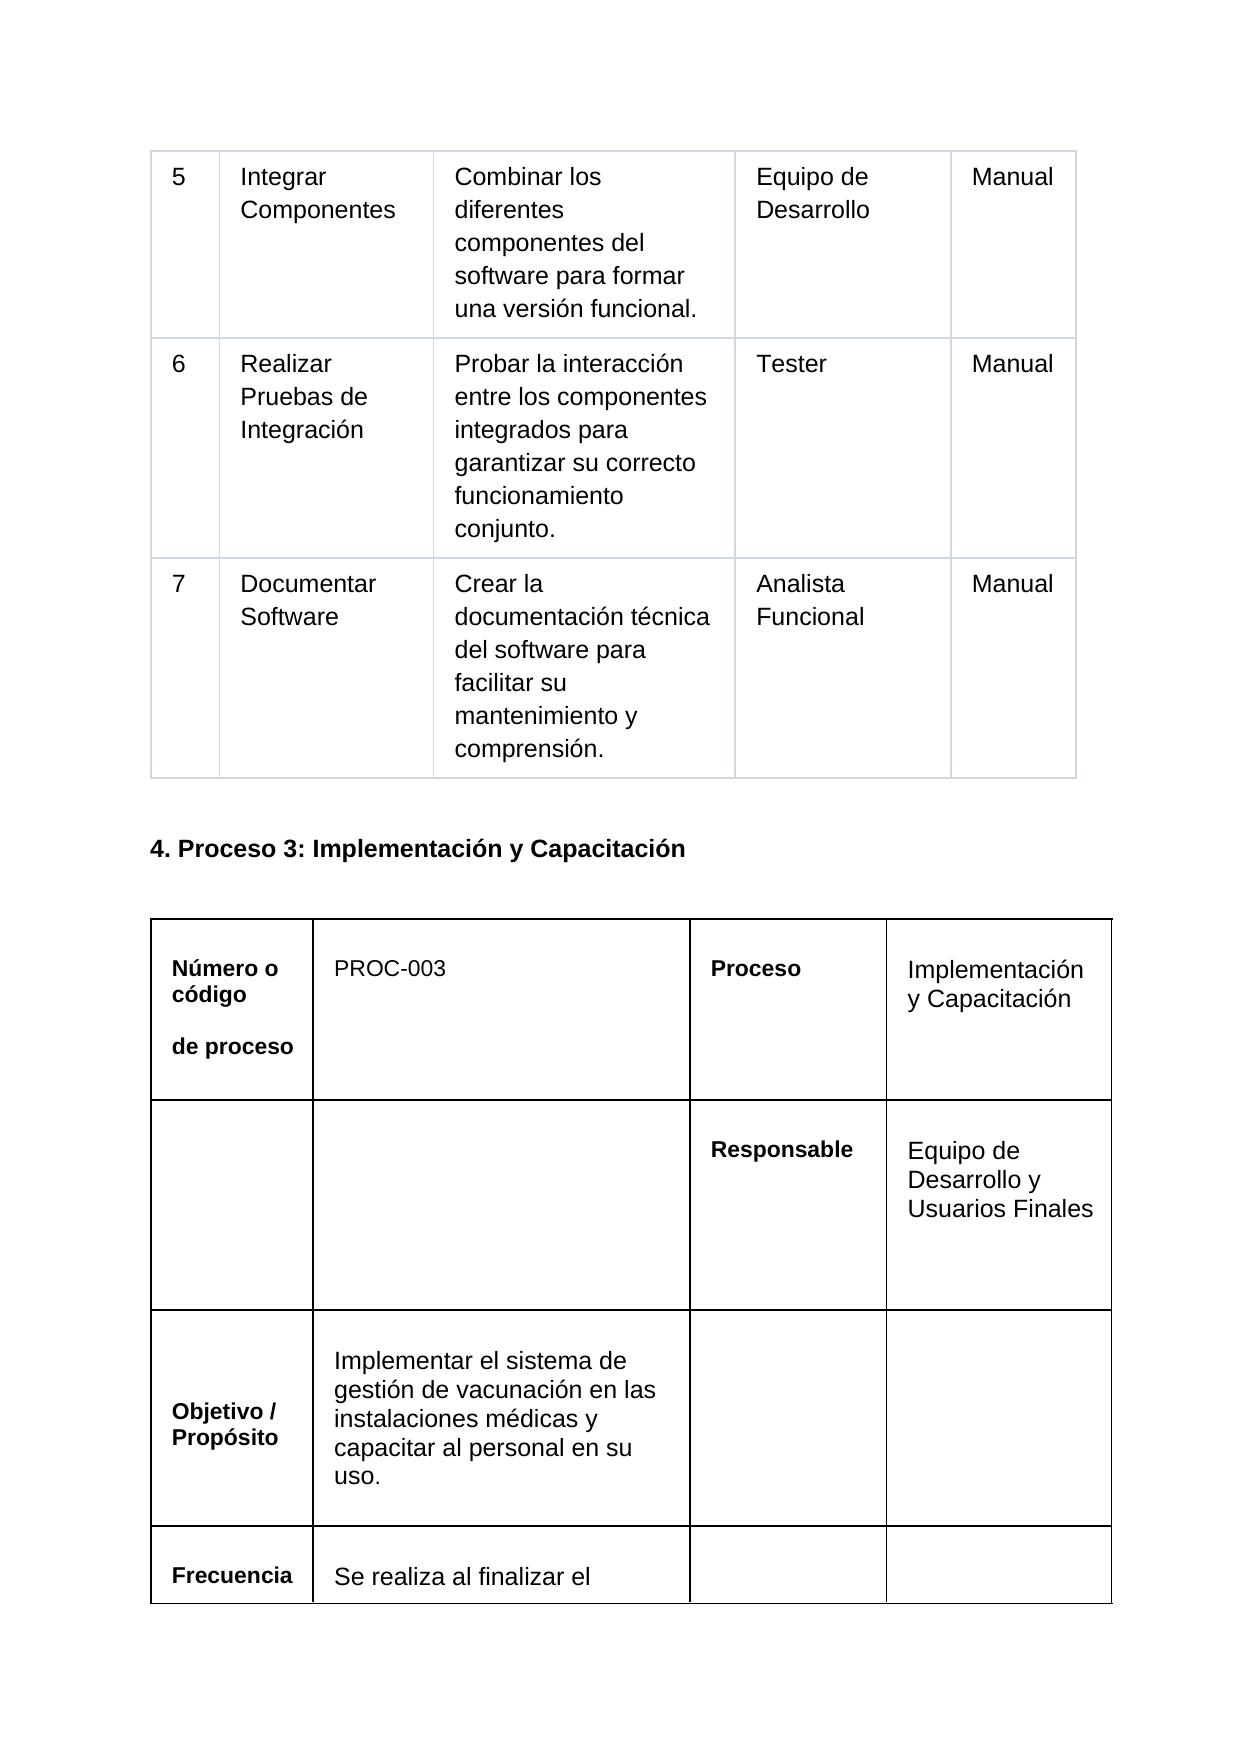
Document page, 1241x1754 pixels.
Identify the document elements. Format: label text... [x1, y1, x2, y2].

table_header Implementación y Capacitación [887, 920, 1111, 1099]
table_cell Manual [952, 152, 1075, 337]
table_cell [887, 1527, 1111, 1602]
table_cell Equipo de Desarrollo [736, 152, 950, 337]
table_cell [691, 1527, 886, 1602]
table_cell Tester [736, 339, 950, 557]
table_header Proceso [691, 920, 886, 1099]
text 4. Proceso 3: Implementación y Capacitación [150, 834, 1090, 863]
table_cell 5 [152, 152, 219, 337]
table_cell Frecuencia [152, 1527, 312, 1602]
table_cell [314, 1527, 689, 1602]
table_cell Responsable [691, 1101, 886, 1309]
table_cell [691, 1311, 886, 1525]
table_cell Crear la documentación técnica del software para facilitar su mantenimiento y comprensión. [434, 559, 734, 777]
table_cell Manual [952, 559, 1075, 777]
table_cell Equipo de Desarrollo y Usuarios Finales [887, 1101, 1111, 1309]
table_cell 6 [152, 339, 219, 557]
table_header Número o código de proceso [152, 920, 312, 1099]
table_cell [314, 1101, 689, 1309]
table_cell Objetivo / Propósito [152, 1311, 312, 1525]
table_cell Combinar los diferentes componentes del software para formar una versión funcional. [434, 152, 734, 337]
table_cell Probar la interacción entre los componentes integrados para garantizar su correcto funcionamiento conjunto. [434, 339, 734, 557]
table_cell [887, 1311, 1111, 1525]
table_cell Implementar el sistema de gestión de vacunación en las instalaciones médicas y capacitar al personal en su uso. [314, 1311, 689, 1525]
table_cell Realizar Pruebas de Integración [220, 339, 433, 557]
table_cell Analista Funcional [736, 559, 950, 777]
table_cell [152, 1101, 312, 1309]
table_cell Documentar Software [220, 559, 433, 777]
table_cell Manual [952, 339, 1075, 557]
table_header PROC-003 [314, 920, 689, 1099]
table_cell 7 [152, 559, 219, 777]
table_cell Integrar Componentes [220, 152, 433, 337]
